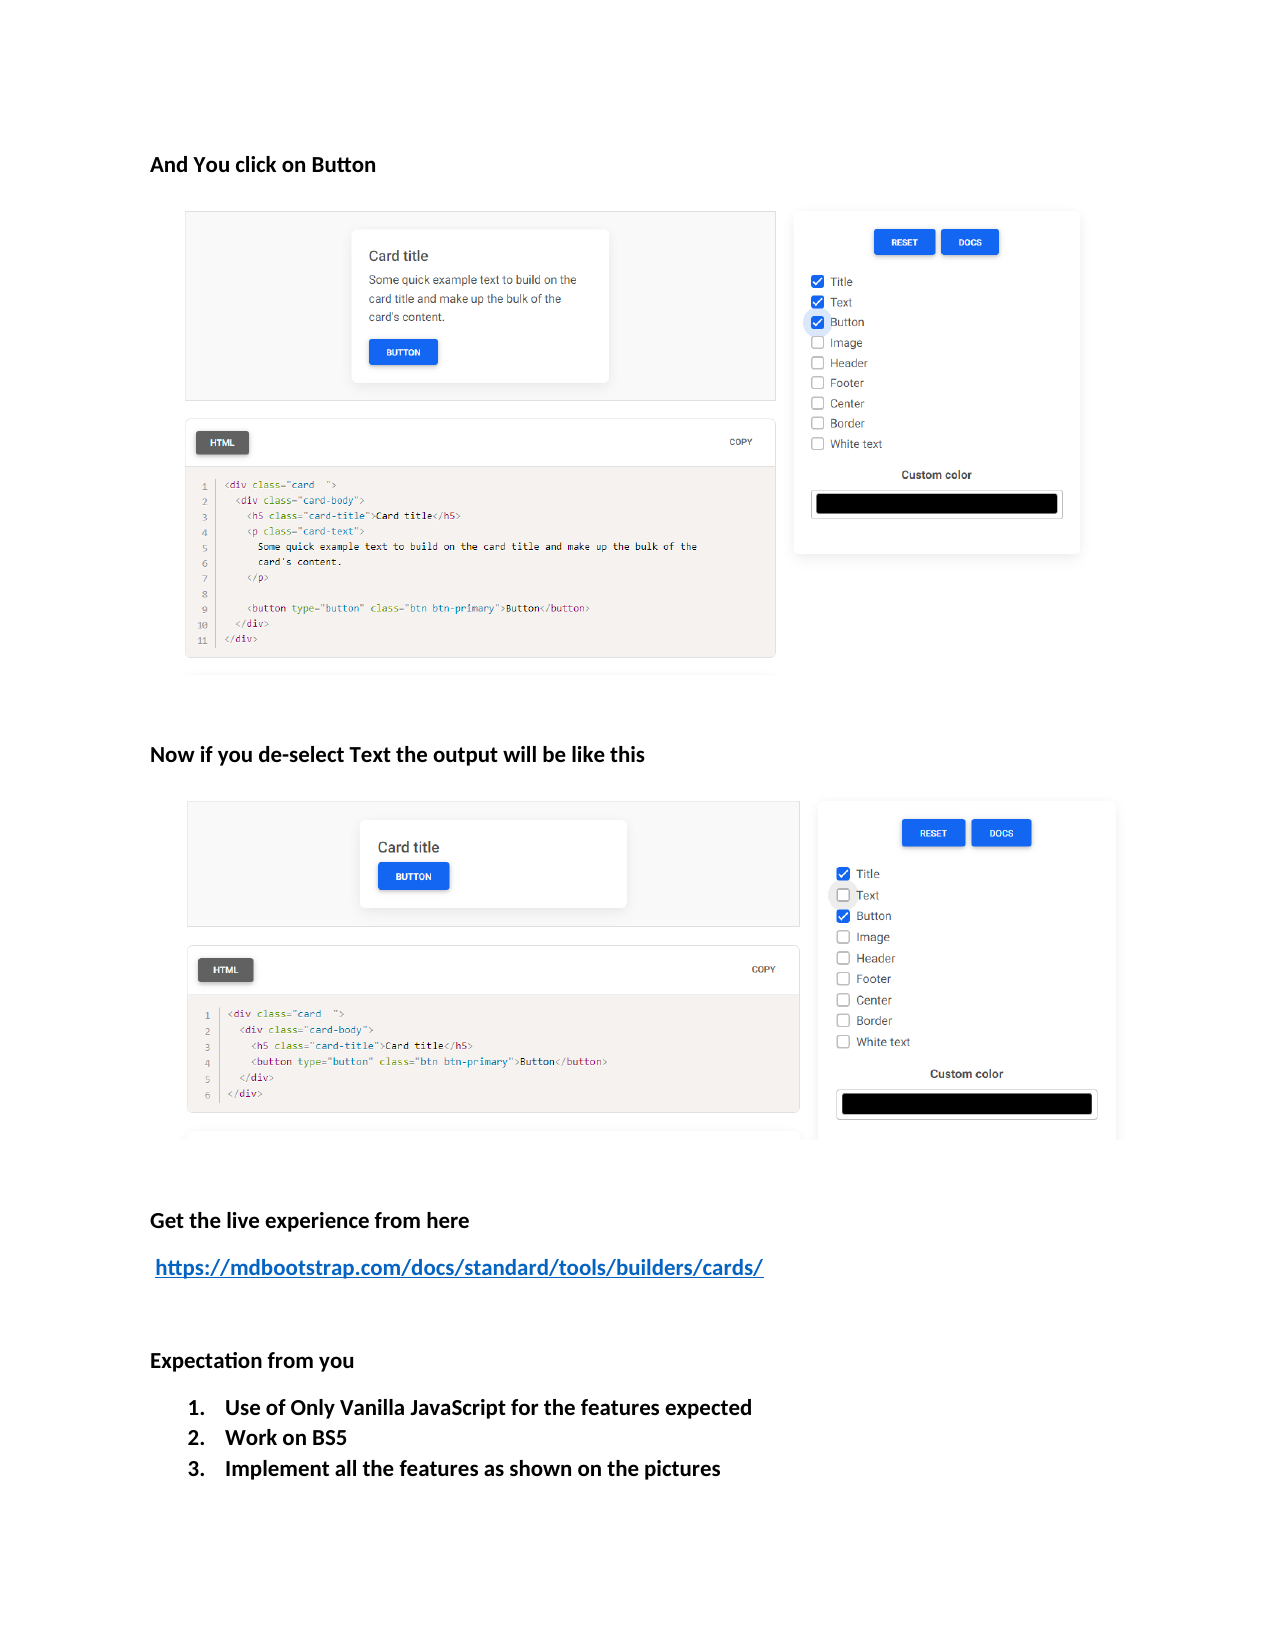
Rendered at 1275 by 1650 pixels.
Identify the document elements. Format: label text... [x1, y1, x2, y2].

picture [150, 786, 1125, 1140]
text Now if you de-select Text the output will be like this [150, 740, 1125, 768]
text https://mdbootstrap.com/docs/standard/tools/builders/cards/ [150, 1253, 1125, 1281]
text And You click on Button [150, 150, 1125, 178]
picture [150, 196, 1125, 675]
text Expectation from you [150, 1346, 1125, 1374]
text Get the live experience from here [150, 1206, 1125, 1234]
list Implement all the features as shown on the pictures [187, 1454, 1125, 1482]
list Use of Only Vanilla JavaScript for the features expected [187, 1393, 1125, 1421]
list Work on BS5 [187, 1423, 1125, 1451]
